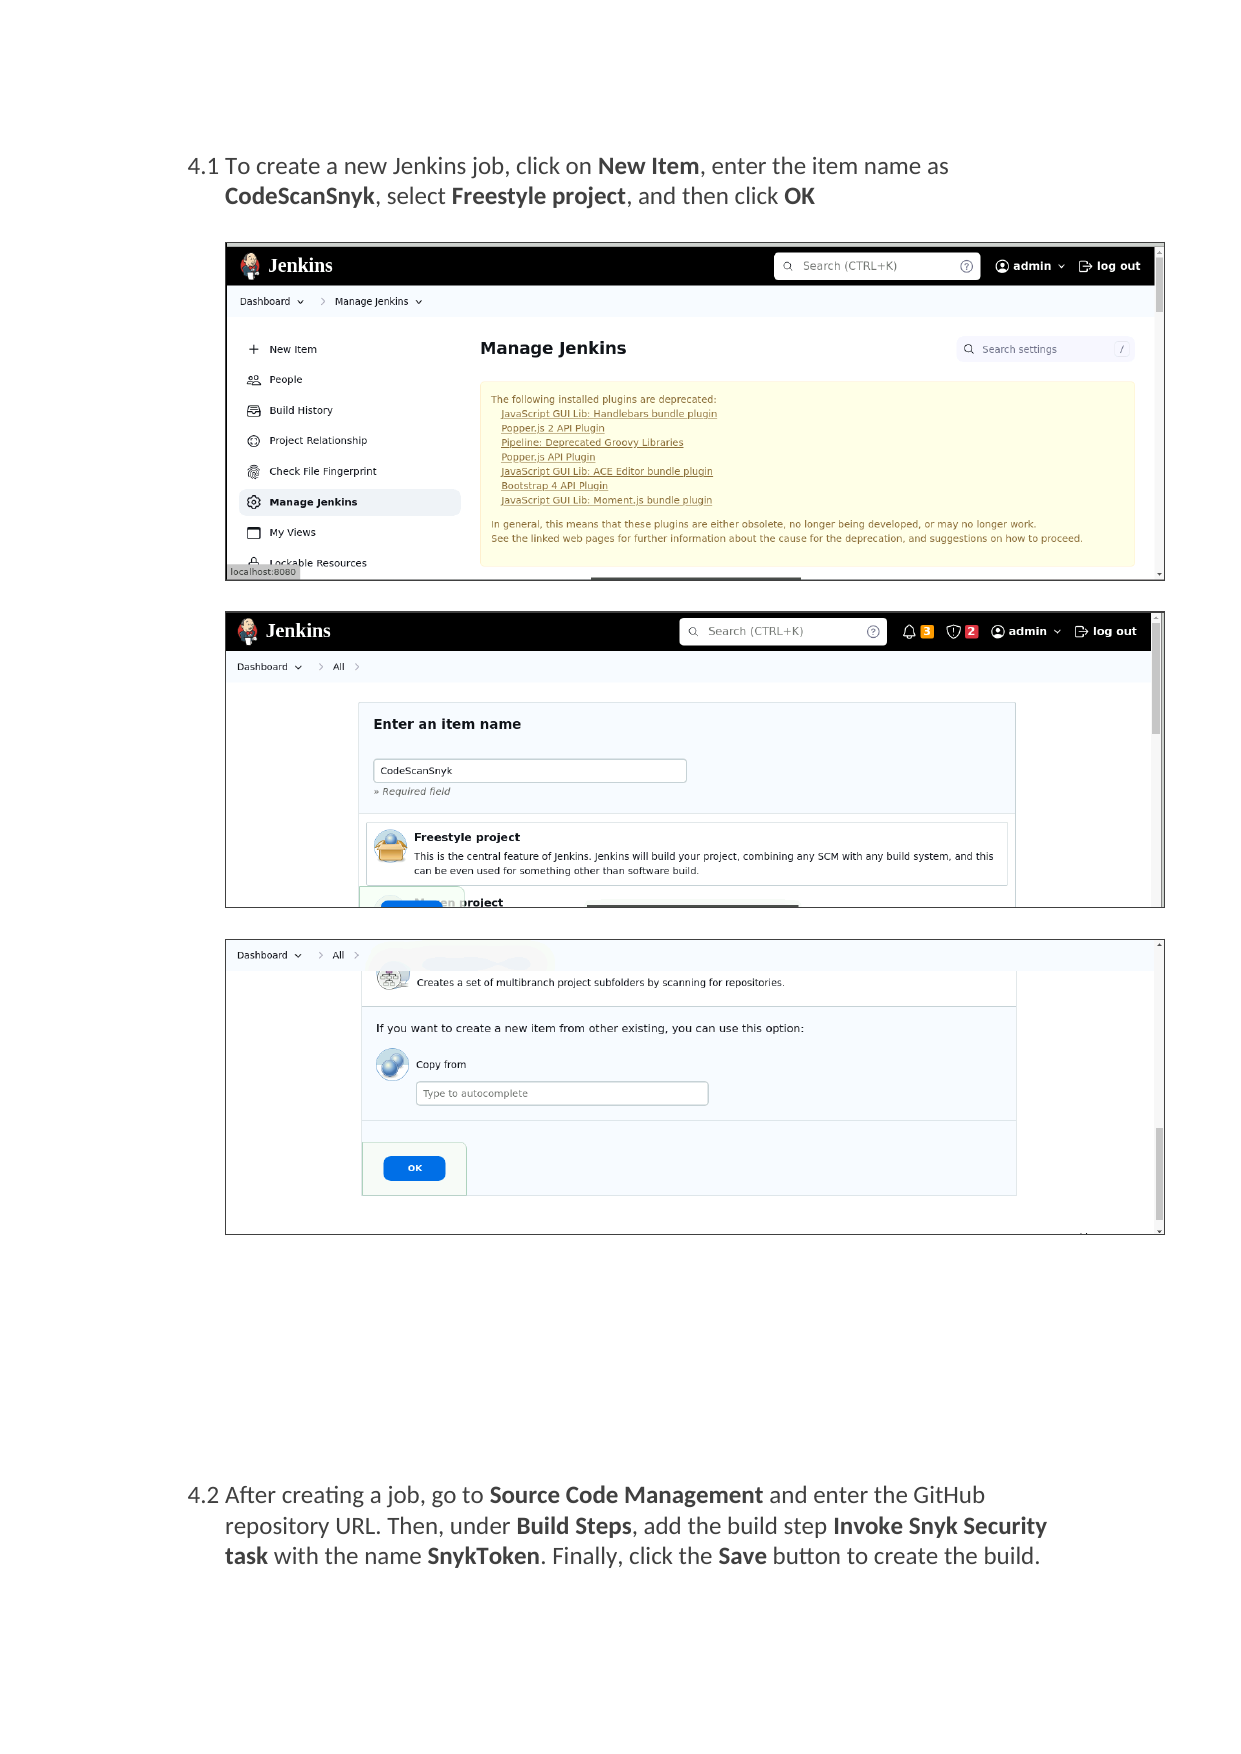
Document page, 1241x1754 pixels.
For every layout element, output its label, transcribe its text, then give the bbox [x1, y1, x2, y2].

picture [226, 243, 1164, 580]
picture [226, 940, 1164, 1234]
picture [226, 613, 1164, 907]
list To create a new Jenkins job, click on New Item, enter the item name as CodeScanSnyk, select Freestyle project, and then click OK [187, 150, 1090, 211]
list After creating a job, go to Source Code Management and enter the GitHub repository URL. Then, under Build Steps, add the build step Invoke Snyk Security task with the name SnykToken. Finally, click the Save button to create the build. [187, 1479, 1090, 1571]
